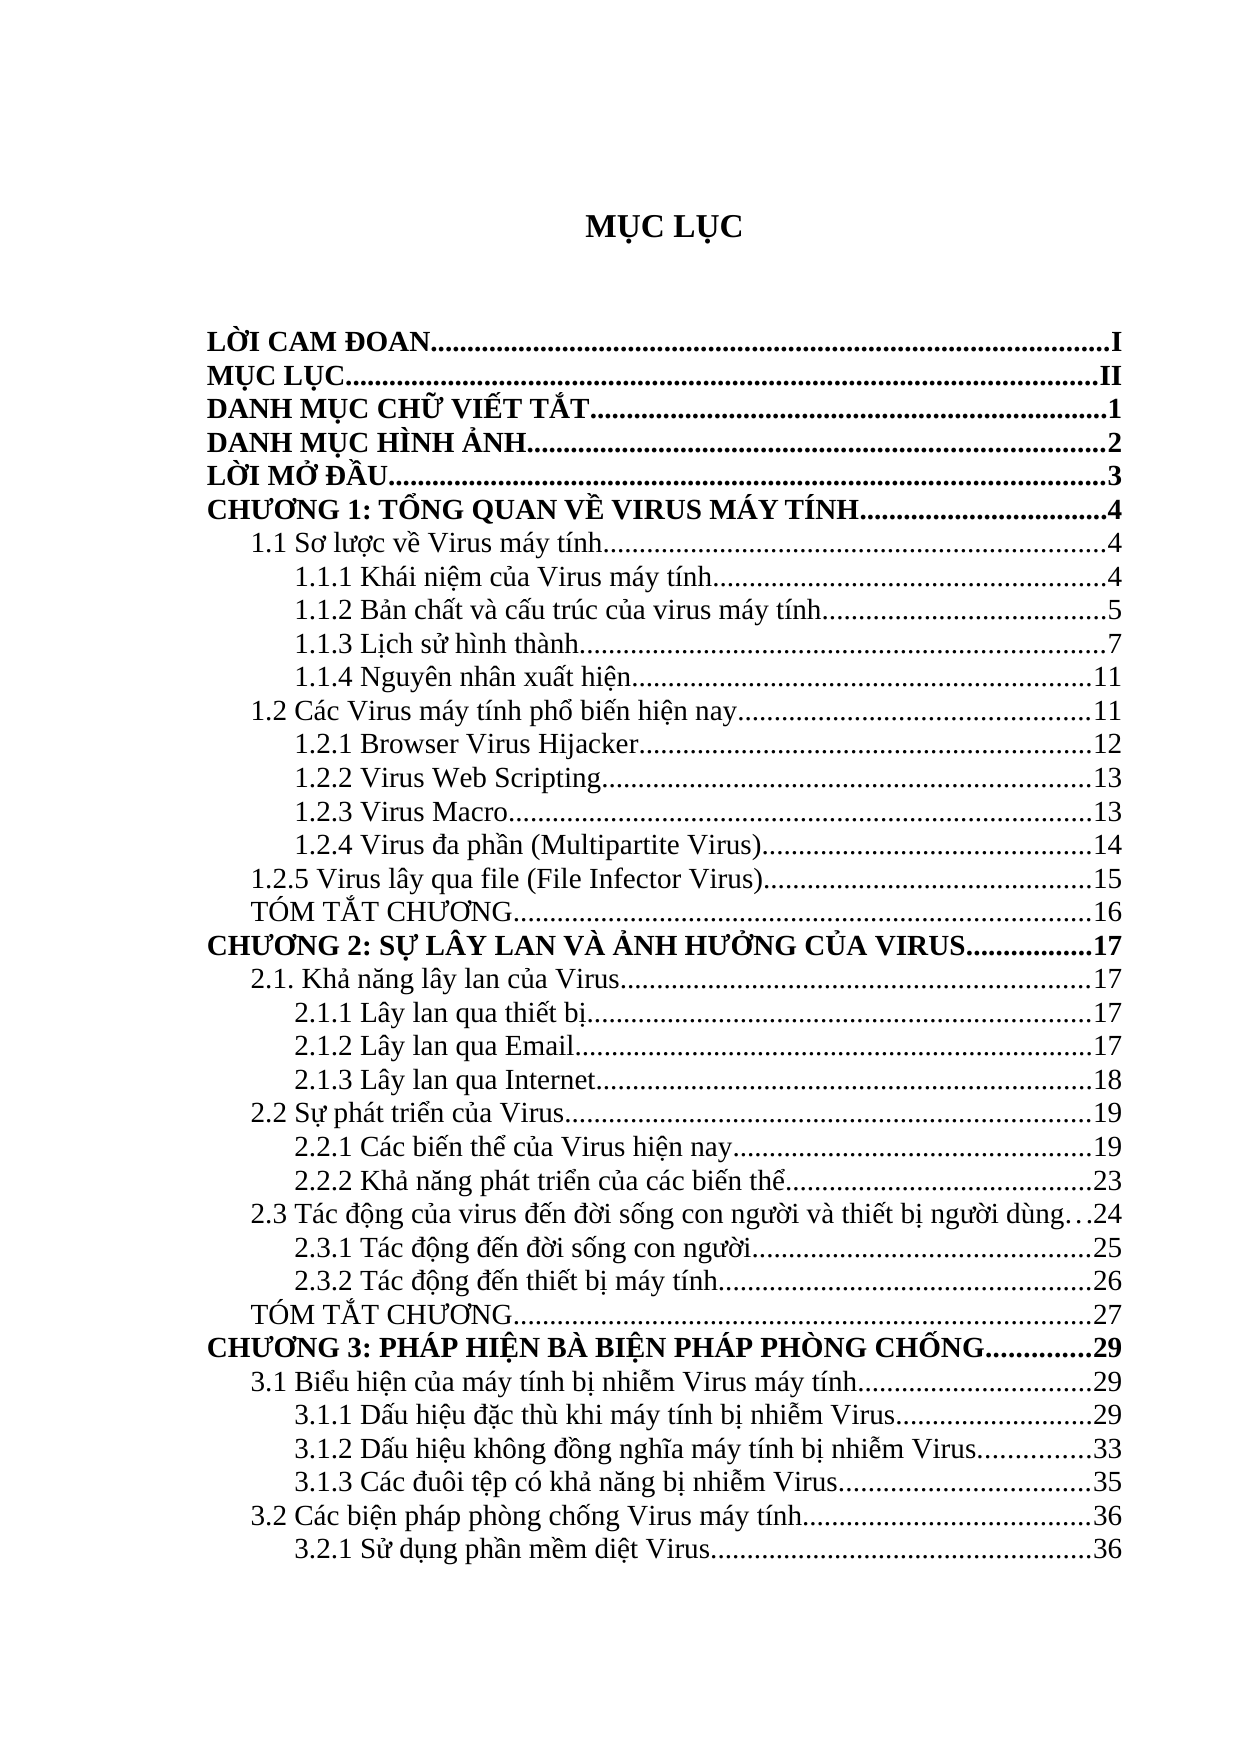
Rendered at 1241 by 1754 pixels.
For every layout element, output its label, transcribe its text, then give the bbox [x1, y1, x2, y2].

subtitle MỤC LỤC [207, 206, 1122, 245]
